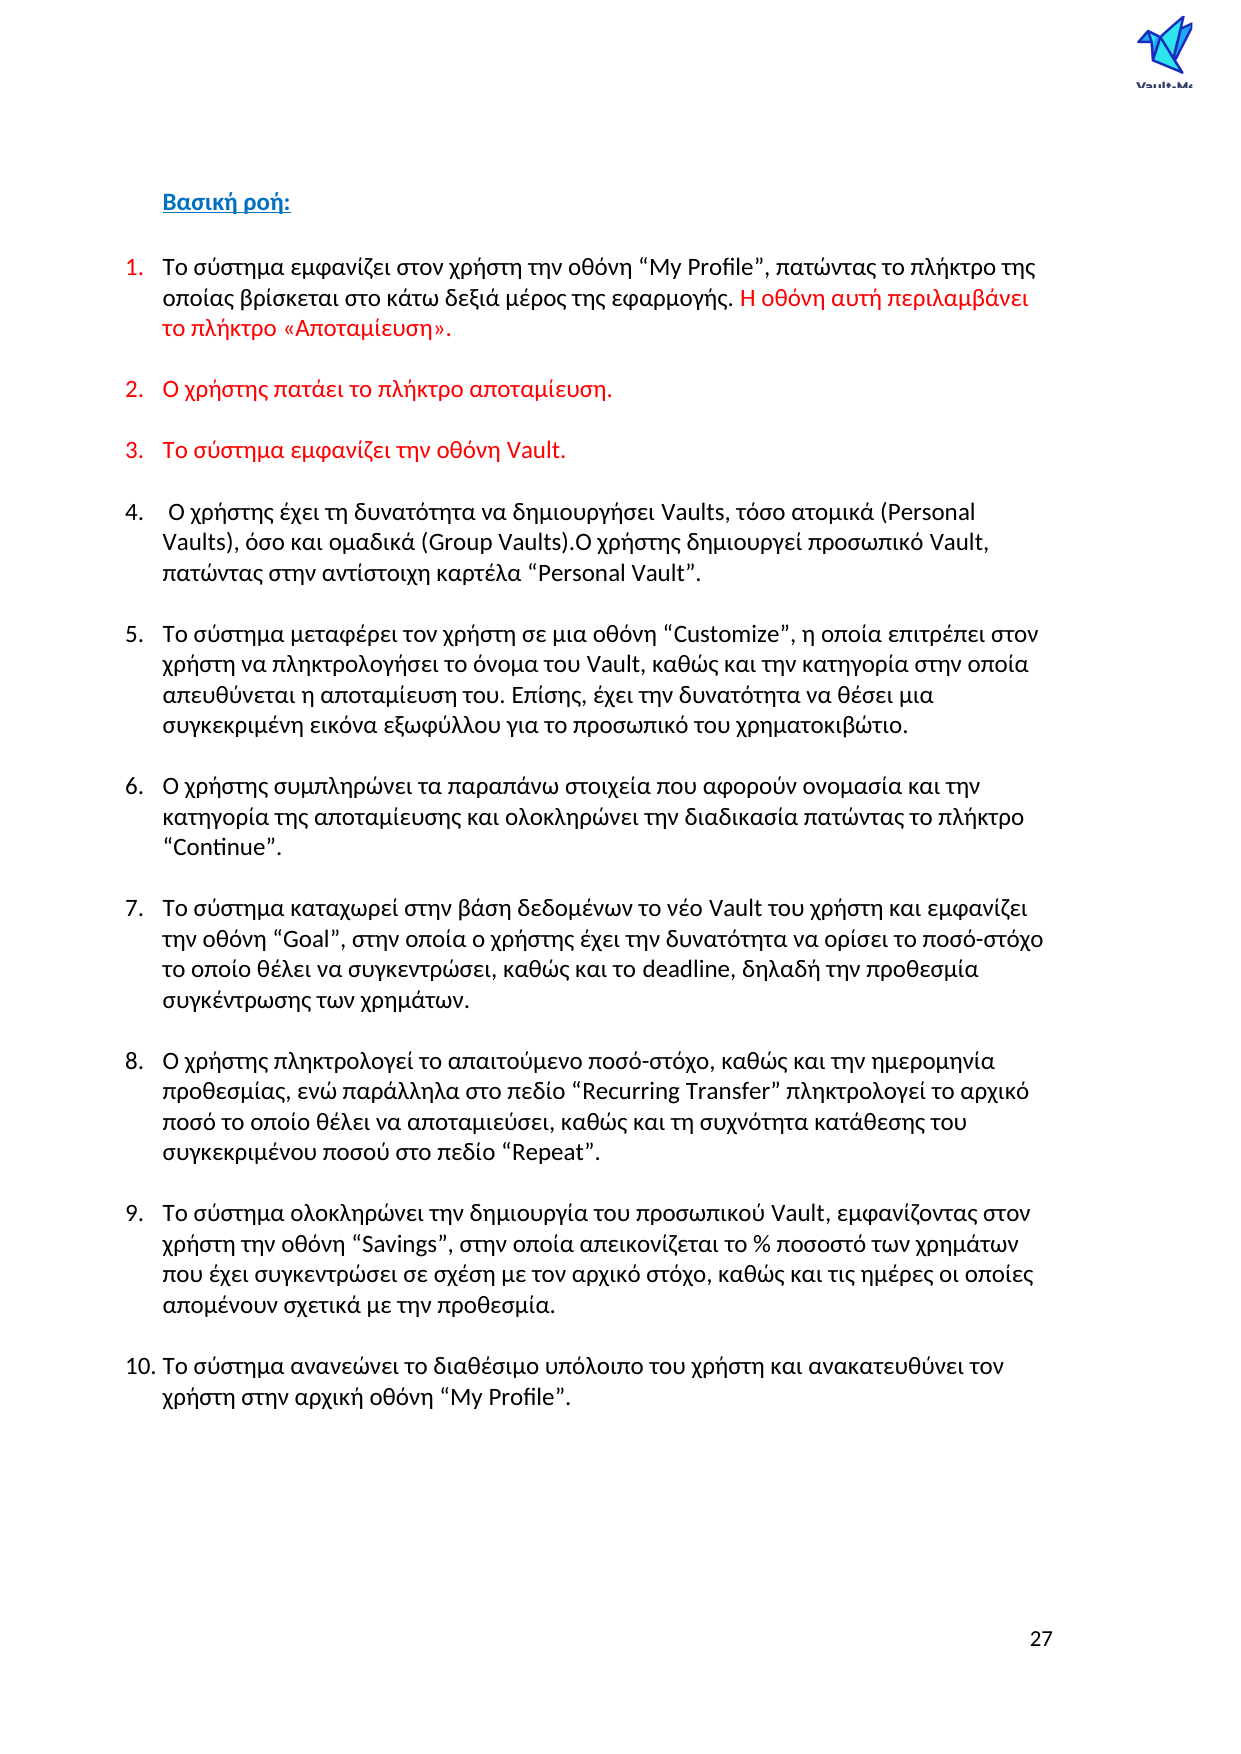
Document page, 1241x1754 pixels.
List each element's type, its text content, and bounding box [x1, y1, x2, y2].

list Ο χρήστης πληκτρολογεί το απαιτούμενο ποσό-στόχο, καθώς και την ημερομηνία προθεσμίας, ενώ παράλληλα στο πεδίο “Recurring Transfer” πληκτρολογεί το αρχικό ποσό το οποίο θέλει να αποταμιεύσει, καθώς και τη συχνότητα κατάθεσης του συγκεκριμένου ποσού στο πεδίο “Repeat”. [125, 1045, 1053, 1167]
list Το σύστημα καταχωρεί στην βάση δεδομένων το νέο Vault του χρήστη και εμφανίζει την οθόνη “Goal”, στην οποία ο χρήστης έχει την δυνατότητα να ορίσει το ποσό-στόχο το οποίο θέλει να συγκεντρώσει, καθώς και το deadline, δηλαδή την προθεσμία συγκέντρωσης των χρημάτων. [125, 892, 1053, 1014]
list Το σύστημα εμφανίζει την οθόνη Vault. [125, 434, 1053, 465]
list Το σύστημα μεταφέρει τον χρήστη σε μια οθόνη “Customize”, η οποία επιτρέπει στον χρήστη να πληκτρολογήσει το όνομα του Vault, καθώς και την κατηγορία στην οποία απευθύνεται η αποταμίευση του. Επίσης, έχει την δυνατότητα να θέσει μια συγκεκριμένη εικόνα εξωφύλλου για το προσωπικό του χρηματοκιβώτιο. [125, 618, 1053, 740]
list Το σύστημα εμφανίζει στον χρήστη την οθόνη “My Profile”, πατώντας το πλήκτρο της οποίας βρίσκεται στο κάτω δεξιά μέρος της εφαρμογής. Η οθόνη αυτή περιλαμβάνει το πλήκτρο «Αποταμίευση». [125, 251, 1053, 343]
list Το σύστημα ανανεώνει το διαθέσιμο υπόλοιπο του χρήστη και ανακατευθύνει τον χρήστη στην αρχική οθόνη “My Profile”. [125, 1350, 1053, 1411]
list Ο χρήστης έχει τη δυνατότητα να δημιουργήσει Vaults, τόσο ατομικά (Personal Vaults), όσο και ομαδικά (Group Vaults).Ο χρήστης δημιουργεί προσωπικό Vault, πατώντας στην αντίστοιχη καρτέλα “Personal Vault”. [125, 496, 1053, 587]
list Ο χρήστης συμπληρώνει τα παραπάνω στοιχεία που αφορούν ονομασία και την κατηγορία της αποταμίευσης και ολοκληρώνει την διαδικασία πατώντας το πλήκτρο “Continue”. [125, 770, 1053, 862]
list Ο χρήστης πατάει το πλήκτρο αποταμίευση. [125, 373, 1053, 404]
text Βασική ροή: [162, 186, 1053, 216]
picture [1136, 15, 1193, 88]
